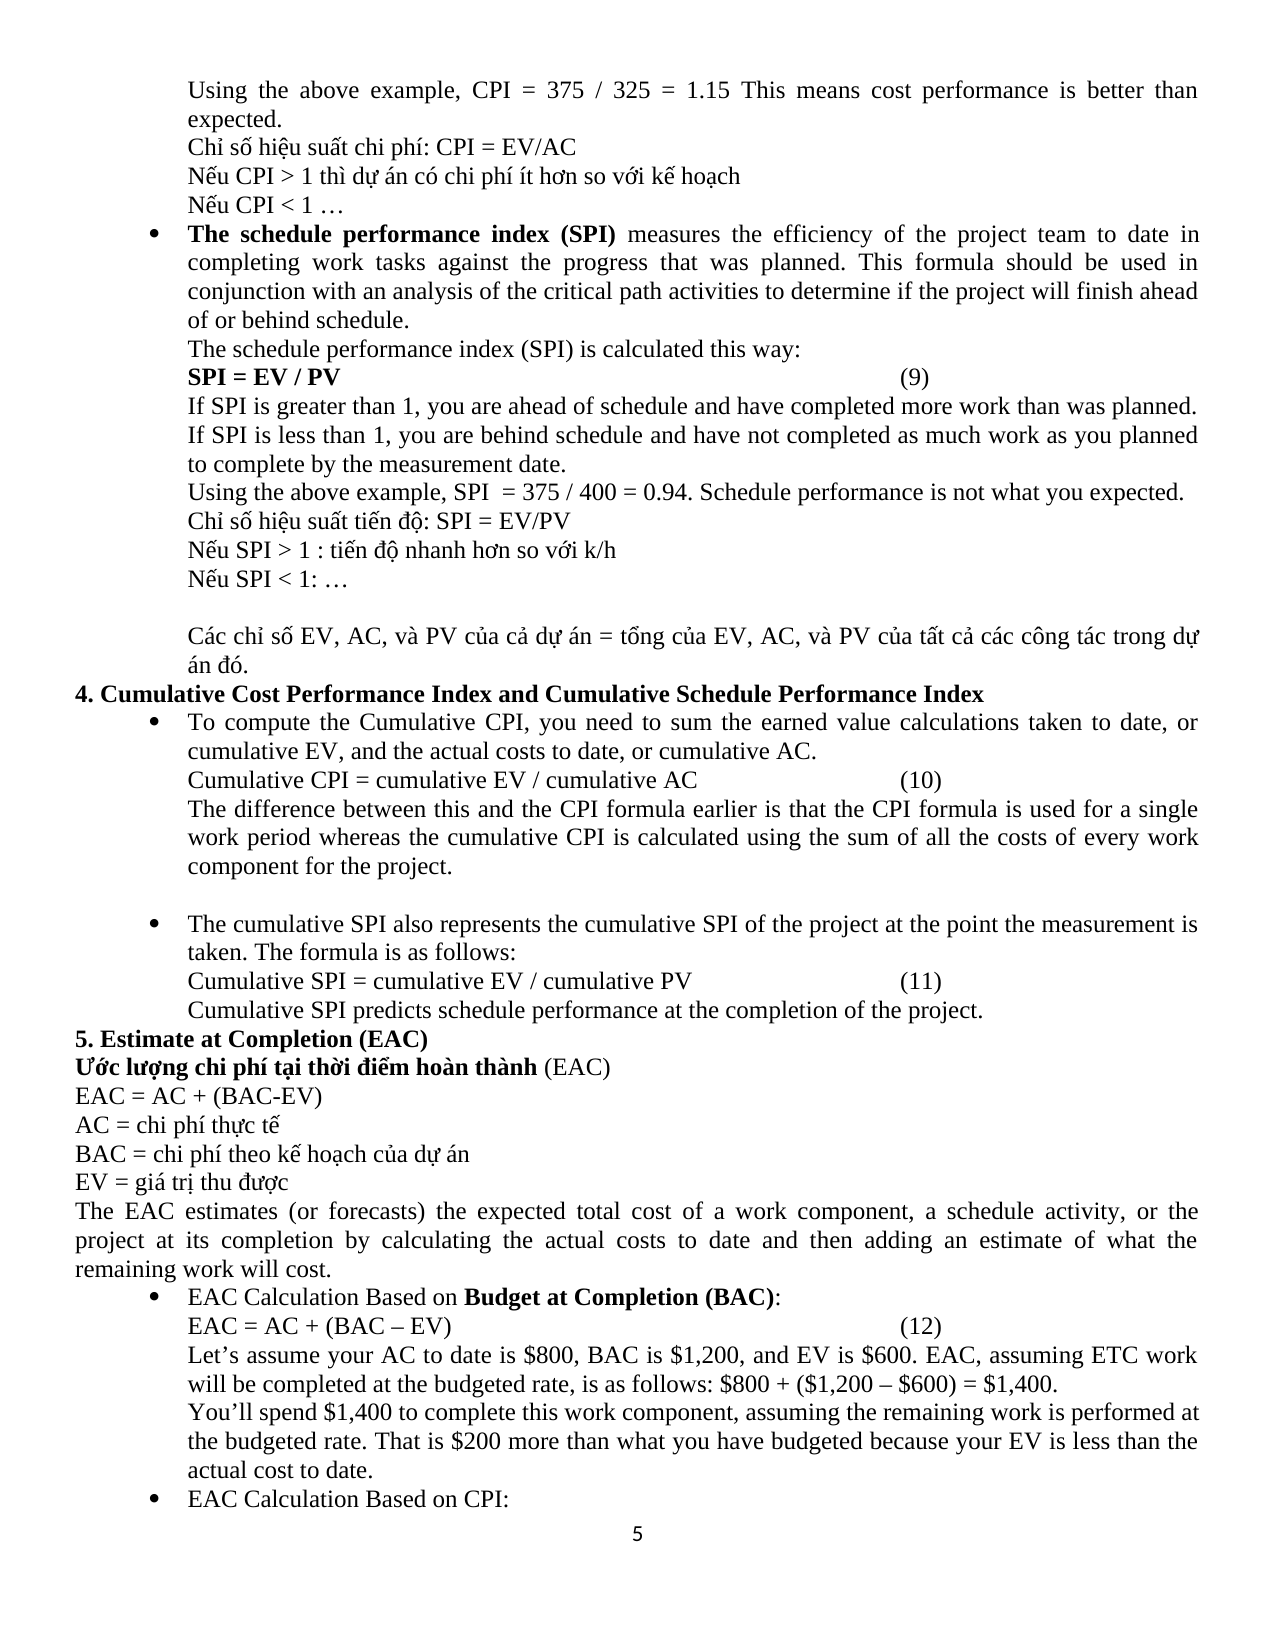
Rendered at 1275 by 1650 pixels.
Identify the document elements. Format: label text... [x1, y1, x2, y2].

list Chỉ số hiệu suất tiến độ: SPI = EV/PV [187, 506, 1200, 535]
text AC = chi phí thực tế [75, 1110, 1200, 1139]
text Nếu CPI > 1 thì dự án có chi phí ít hơn so với kế hoạch [187, 161, 1200, 190]
text Cumulative SPI predicts schedule performance at the completion of the project. [187, 995, 1200, 1024]
list Nếu SPI < 1: … [187, 564, 1200, 592]
text 4. Cumulative Cost Performance Index and Cumulative Schedule Performance Index [75, 679, 1200, 707]
list If SPI is greater than 1, you are ahead of schedule and have completed more work than was planned. If SPI is less than 1, you are behind schedule and have not completed as much work as you planned to complete by the measurement date. [187, 391, 1200, 477]
text The difference between this and the CPI formula earlier is that the CPI formula is used for a single work period whereas the cumulative CPI is calculated using the sum of all the costs of every work component for the project. [187, 794, 1200, 880]
list The schedule performance index (SPI) is calculated this way: [187, 334, 1200, 362]
list Using the above example, SPI = 375 / 400 = 0.94. Schedule performance is not what you expected. [187, 477, 1200, 506]
text Chỉ số hiệu suất chi phí: CPI = EV/AC [187, 132, 1200, 161]
text The EAC estimates (or forecasts) the expected total cost of a work component, a schedule activity, or the project at its completion by calculating the actual costs to date and then adding an estimate of what the remaining work will cost. [75, 1196, 1200, 1282]
text EAC = AC + (BAC-EV) [75, 1081, 1200, 1110]
text EV = giá trị thu được [75, 1167, 1200, 1196]
list Nếu SPI > 1 : tiến độ nhanh hơn so với k/h [187, 535, 1200, 564]
list The schedule performance index (SPI) measures the efficiency of the project team to date in completing work tasks against the progress that was planned. This formula should be used in conjunction with an analysis of the critical path activities to determine if the project will finish ahead of or behind schedule. [150, 219, 1200, 334]
list To compute the Cumulative CPI, you need to sum the earned value calculations taken to date, or cumulative EV, and the actual costs to date, or cumulative AC. [150, 707, 1200, 765]
list Các chỉ số EV, AC, và PV của cả dự án = tổng của EV, AC, và PV của tất cả các công tác trong dự án đó. [187, 621, 1200, 679]
text Nếu CPI < 1 … [187, 190, 1200, 219]
text Ước lượng chi phí tại thời điểm hoàn thành (EAC) [75, 1052, 1200, 1081]
text Using the above example, CPI = 375 / 325 = 1.15 This means cost performance is better than expected. [187, 75, 1200, 132]
text Let’s assume your AC to date is $800, BAC is $1,200, and EV is $600. EAC, assuming ETC work will be completed at the budgeted rate, is as follows: $800 + ($1,200 – $600) = $1,400. [187, 1340, 1200, 1397]
text BAC = chi phí theo kế hoạch của dự án [75, 1139, 1200, 1167]
list The cumulative SPI also represents the cumulative SPI of the project at the point the measurement is taken. The formula is as follows: [150, 909, 1200, 966]
list EAC Calculation Based on Budget at Completion (BAC): [150, 1282, 1200, 1311]
text You’ll spend $1,400 to complete this work component, assuming the remaining work is performed at the budgeted rate. That is $200 more than what you have budgeted because your EV is less than the actual cost to date. [187, 1397, 1200, 1484]
text 5. Estimate at Completion (EAC) [75, 1024, 1200, 1052]
list EAC Calculation Based on CPI: [150, 1484, 1200, 1512]
